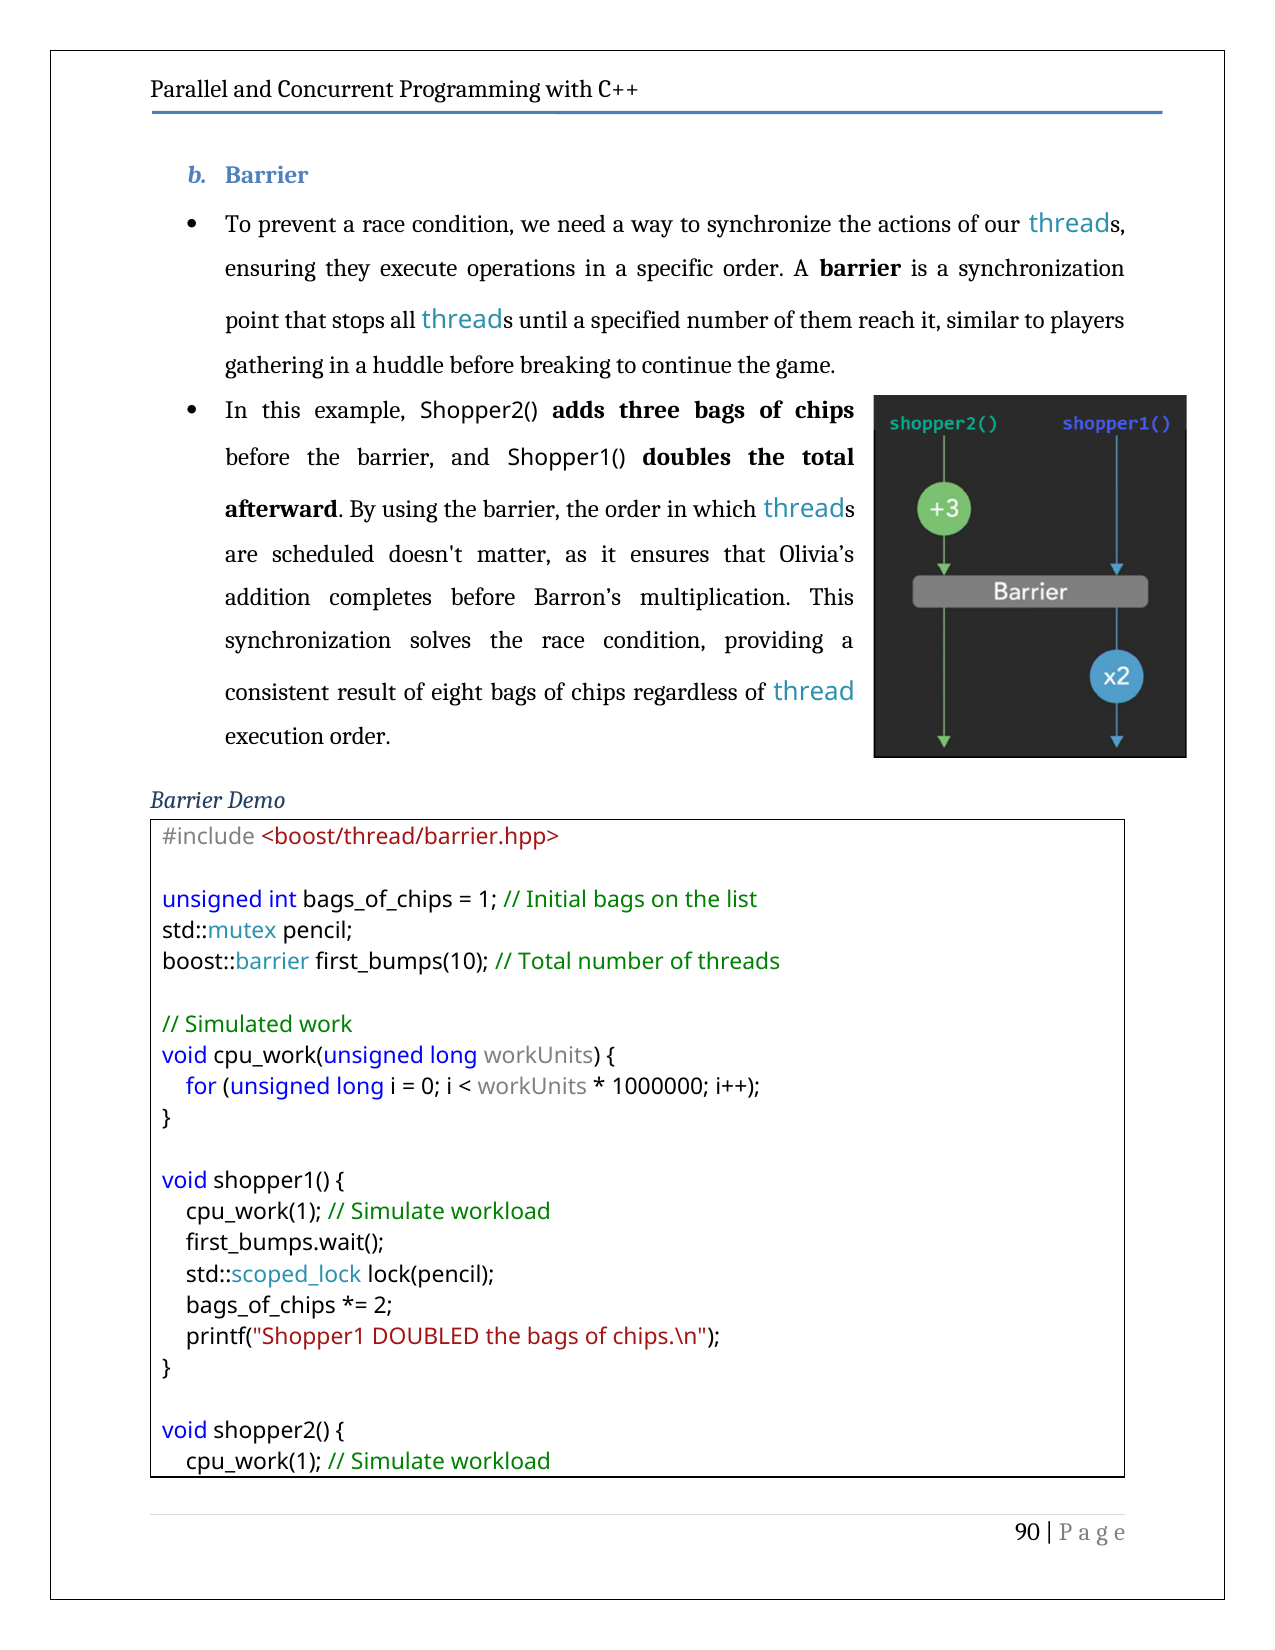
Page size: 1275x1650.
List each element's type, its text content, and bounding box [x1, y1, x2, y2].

subtitle Barrier [187, 161, 1125, 190]
subtitle Barrier Demo [150, 786, 1125, 815]
list In this example, Shopper2() adds three bags of chips before the barrier, and Shopper1() doubles the total afterward. By using the barrier, the order in which threads are scheduled doesn't matter, as it ensures that Olivia’s addition completes before Barron’s multiplication. This synchronization solves the race condition, providing a consistent result of eight bags of chips regardless of thread execution order. [187, 394, 1125, 751]
list To prevent a race condition, we need a way to synchronize the actions of our threads, ensuring they execute operations in a specific order. A barrier is a synchronization point that stops all threads until a specified number of them reach it, similar to players gathering in a huddle before breaking to continue the game. [187, 204, 1125, 379]
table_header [151, 820, 1124, 1476]
picture [873, 395, 1187, 758]
